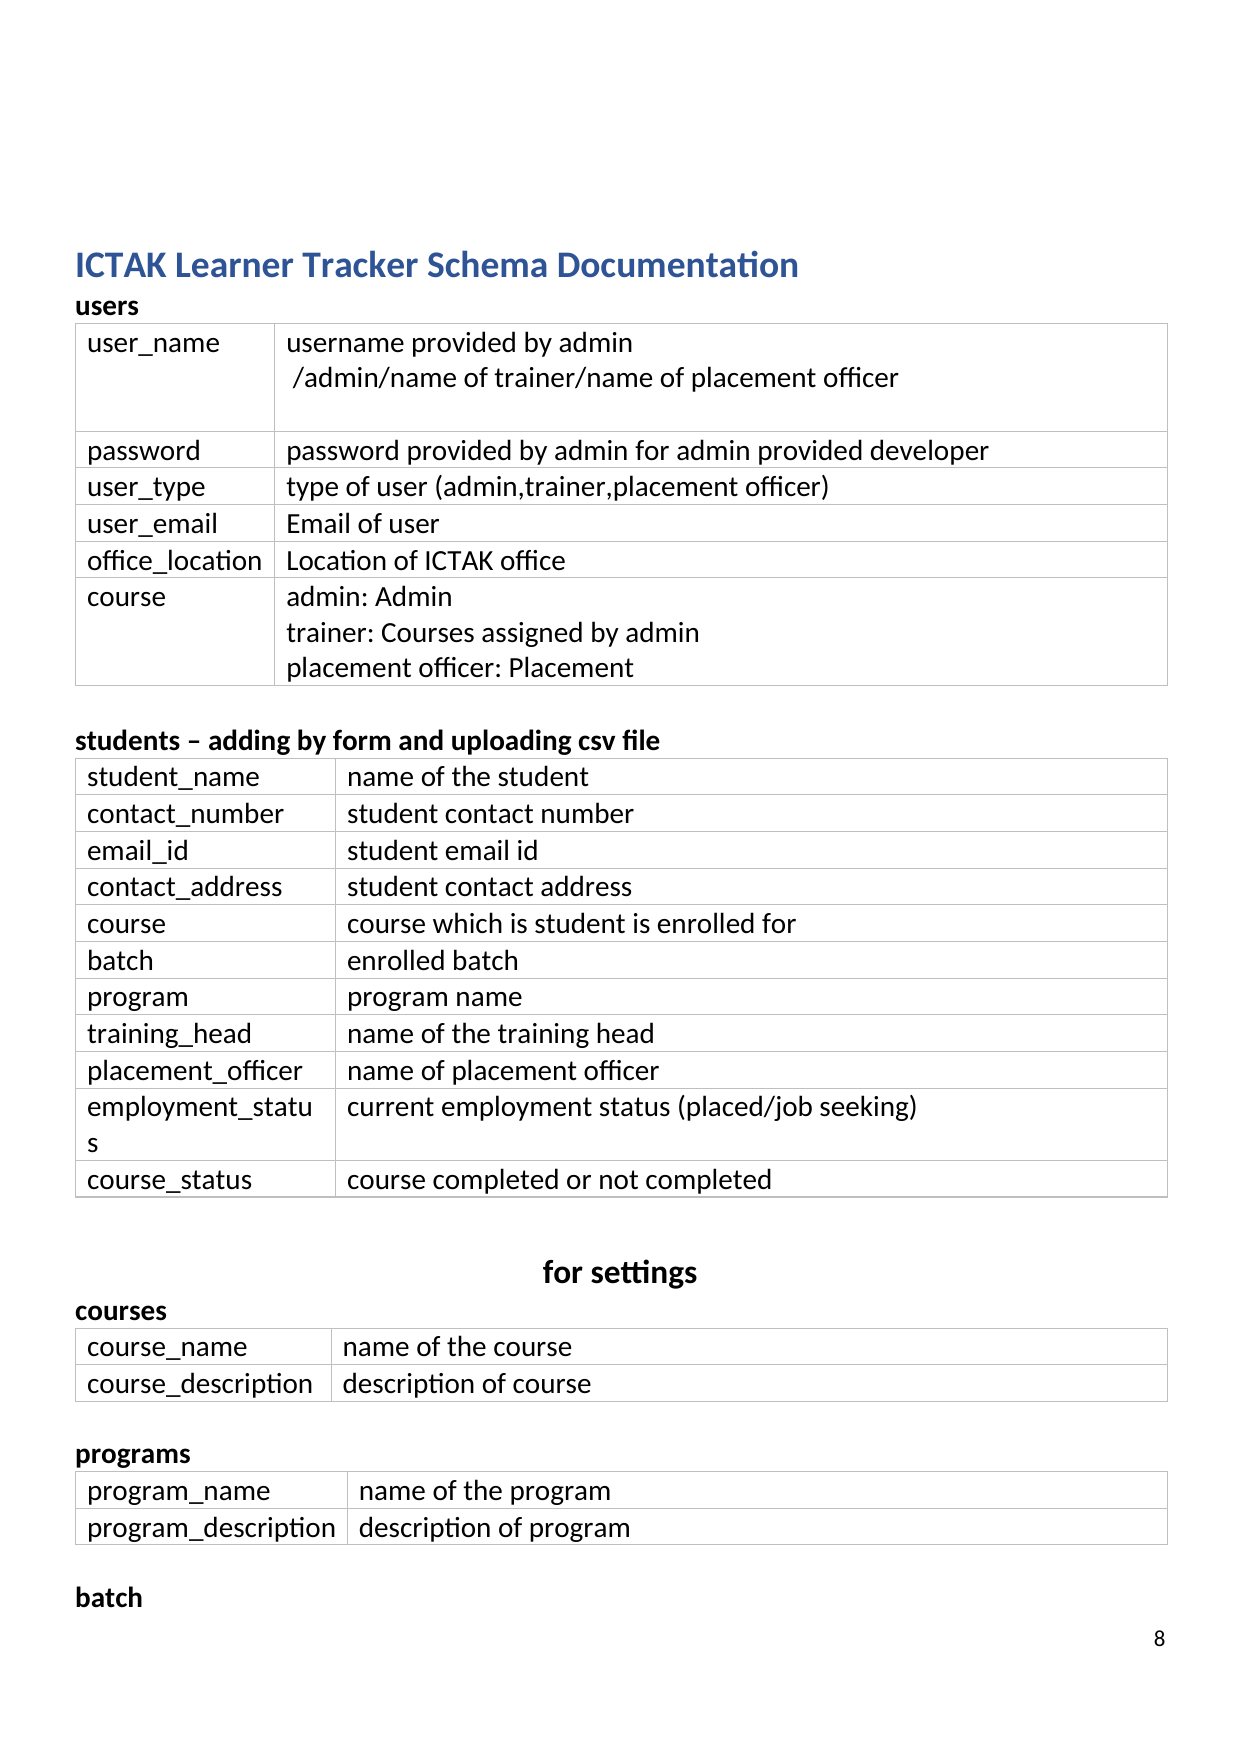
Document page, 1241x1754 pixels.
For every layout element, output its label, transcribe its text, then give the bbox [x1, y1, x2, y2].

text programs [75, 1435, 1165, 1471]
text users [75, 287, 1165, 323]
text batch [75, 1579, 1165, 1614]
table_cell admin: Admin trainer: Courses assigned by admin placement officer: Placement [275, 578, 1167, 685]
table_cell contact_number [76, 795, 335, 831]
table_cell program name [336, 979, 1167, 1014]
table_cell contact_address [76, 869, 335, 904]
table_header name of the course [332, 1329, 1167, 1364]
table_cell placement_officer [76, 1052, 335, 1087]
table_cell training_head [76, 1015, 335, 1051]
table_cell course [76, 905, 335, 941]
table_header course_name [76, 1329, 331, 1364]
table_cell student contact address [336, 869, 1167, 904]
table_cell type of user (admin,trainer,placement officer) [275, 468, 1167, 504]
text ICTAK Learner Tracker Schema Documentation [75, 241, 1165, 287]
table_cell user_type [76, 468, 274, 504]
table_cell name of the training head [336, 1015, 1167, 1051]
table_cell course_status [76, 1161, 335, 1196]
table_header student_name [76, 759, 335, 794]
table_cell student contact number [336, 795, 1167, 831]
text students – adding by form and uploading csv file [75, 722, 1165, 757]
table_cell description of program [348, 1509, 1167, 1544]
table_cell employment_status [76, 1089, 335, 1160]
table_cell office_location [76, 542, 274, 577]
text for settings [75, 1251, 1165, 1292]
table_header user_name [76, 324, 274, 431]
table_header program_name [76, 1472, 347, 1508]
table_cell current employment status (placed/job seeking) [336, 1089, 1167, 1160]
table_header name of the program [348, 1472, 1167, 1508]
table_cell password [76, 432, 274, 467]
table_cell course which is student is enrolled for [336, 905, 1167, 941]
table_cell enrolled batch [336, 942, 1167, 977]
table_cell program [76, 979, 335, 1014]
table_cell course_description [76, 1365, 331, 1401]
table_cell Email of user [275, 505, 1167, 541]
table_cell batch [76, 942, 335, 977]
table_header name of the student [336, 759, 1167, 794]
table_cell description of course [332, 1365, 1167, 1401]
table_cell user_email [76, 505, 274, 541]
table_cell email_id [76, 832, 335, 867]
text courses [75, 1292, 1165, 1327]
table_cell password provided by admin for admin provided developer [275, 432, 1167, 467]
table_cell course [76, 578, 274, 685]
table_cell Location of ICTAK office [275, 542, 1167, 577]
table_header username provided by admin /admin/name of trainer/name of placement officer [275, 324, 1167, 431]
table_cell student email id [336, 832, 1167, 867]
table_cell program_description [76, 1509, 347, 1544]
table_cell course completed or not completed [336, 1161, 1167, 1196]
table_cell name of placement officer [336, 1052, 1167, 1087]
